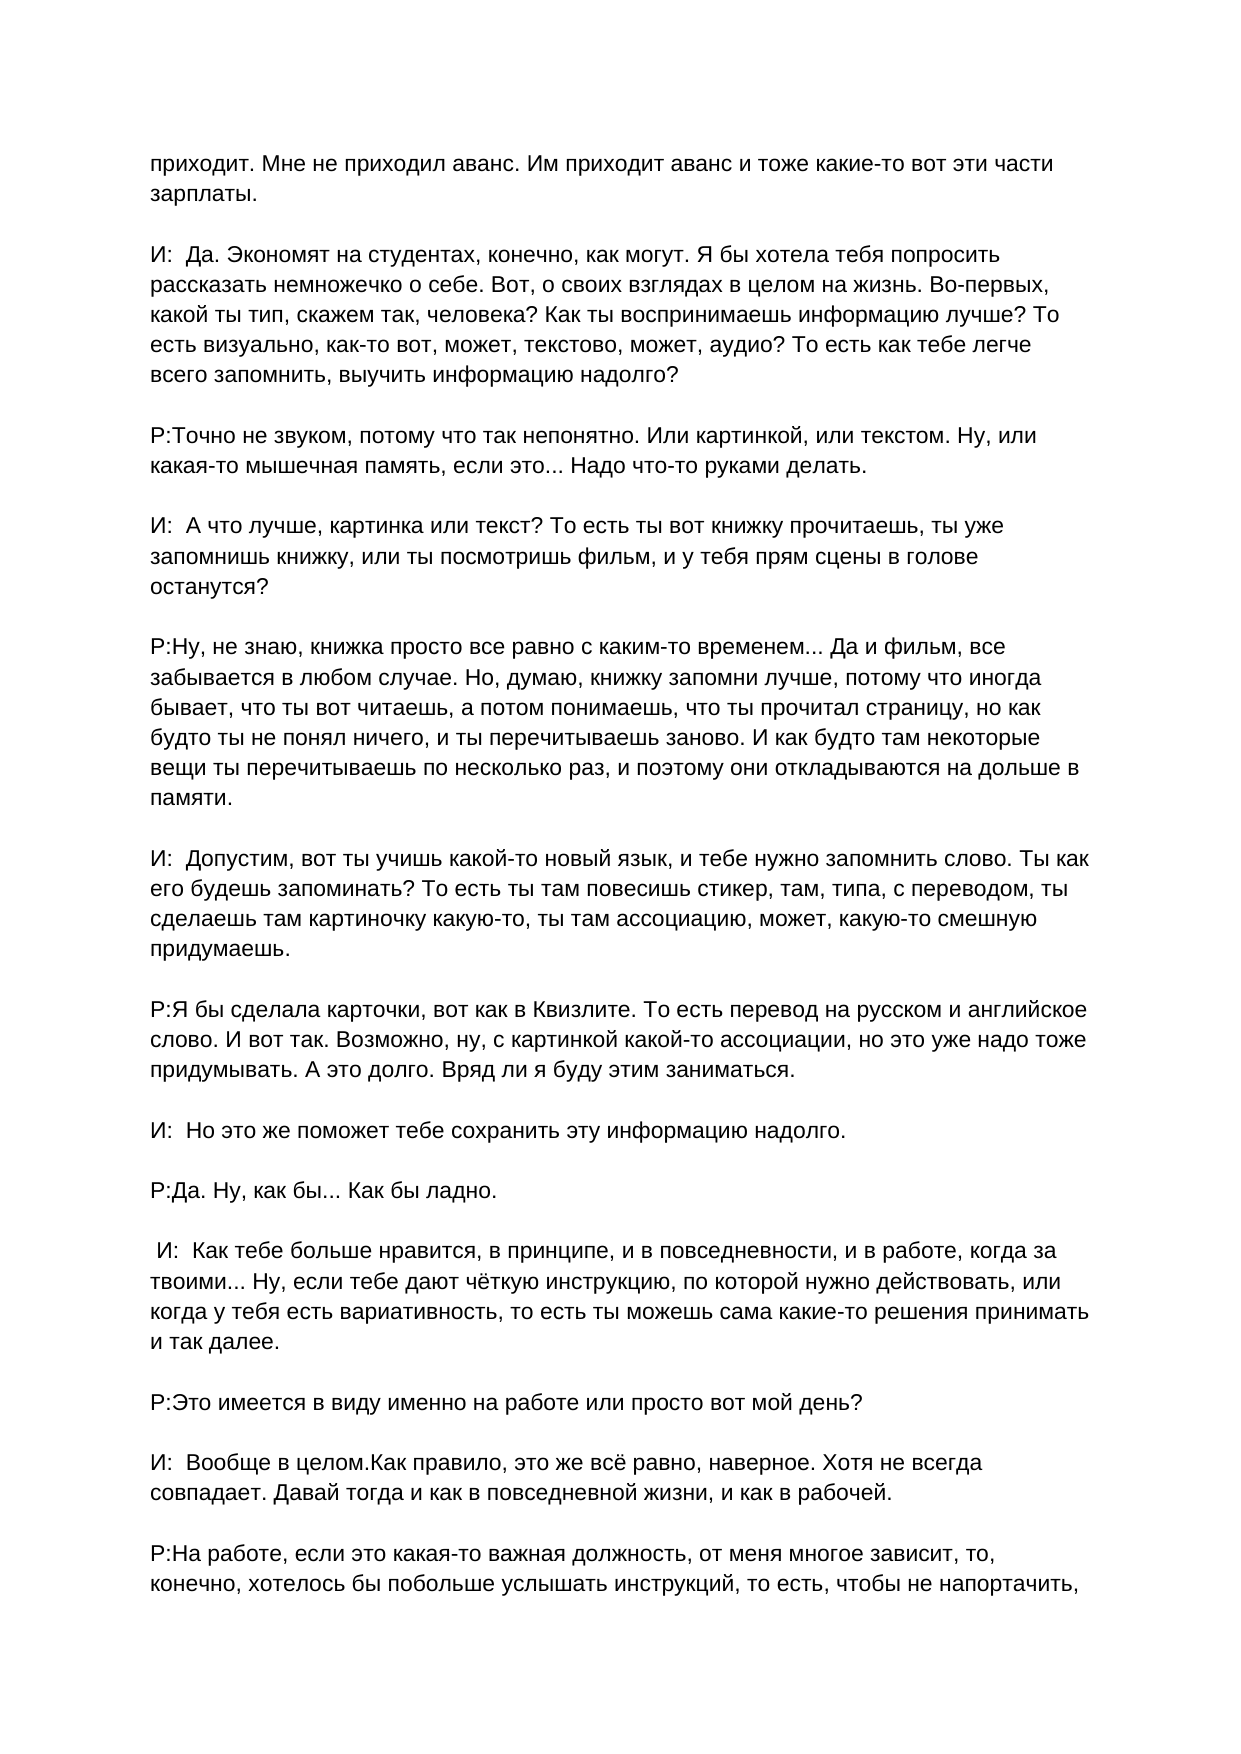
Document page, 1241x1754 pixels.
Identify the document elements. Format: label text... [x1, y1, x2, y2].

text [150, 1539, 1090, 1596]
text Р:Да. Ну, как бы... Как бы ладно. [150, 1177, 1090, 1203]
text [150, 150, 1090, 207]
text Р:Точно не звуком, потому что так непонятно. Или картинкой, или текстом. Ну, или какая-то мышечная память, если это... Надо что-то руками делать. [150, 422, 1090, 478]
text Р:Я бы сделала карточки, вот как в Квизлите. То есть перевод на русском и английское слово. И вот так. Возможно, ну, с картинкой какой-то ассоциации, но это уже надо тоже придумывать. А это долго. Вряд ли я буду этим заниматься. [150, 996, 1090, 1083]
text Р:Ну, не знаю, книжка просто все равно с каким-то временем... Да и фильм, все забывается в любом случае. Но, думаю, книжку запомни лучше, потому что иногда бывает, что ты вот читаешь, а потом понимаешь, что ты прочитал страницу, но как будто ты не понял ничего, и ты перечитываешь заново. И как будто там некоторые вещи ты перечитываешь по несколько раз, и поэтому они откладываются на дольше в памяти. [150, 633, 1090, 811]
text Р:Это имеется в виду именно на работе или просто вот мой день? [150, 1388, 1090, 1415]
text И: Вообще в целом.Как правило, это же всё равно, наверное. Хотя не всегда совпадает. Давай тогда и как в повседневной жизни, и как в рабочей. [150, 1449, 1090, 1506]
text И: А что лучше, картинка или текст? То есть ты вот книжку прочитаешь, ты уже запомнишь книжку, или ты посмотришь фильм, и у тебя прям сцены в голове останутся? [150, 512, 1090, 599]
text И: Но это же поможет тебе сохранить эту информацию надолго. [150, 1117, 1090, 1143]
text И: Как тебе больше нравится, в принципе, и в повседневности, и в работе, когда за твоими... Ну, если тебе дают чёткую инструкцию, по которой нужно действовать, или когда у тебя есть вариативность, то есть ты можешь сама какие-то решения принимать и так далее. [150, 1237, 1090, 1354]
text И: Допустим, вот ты учишь какой-то новый язык, и тебе нужно запомнить слово. Ты как его будешь запоминать? То есть ты там повесишь стикер, там, типа, с переводом, ты сделаешь там картиночку какую-то, ты там ассоциацию, может, какую-то смешную придумаешь. [150, 845, 1090, 962]
text И: Да. Экономят на студентах, конечно, как могут. Я бы хотела тебя попросить рассказать немножечко о себе. Вот, о своих взглядах в целом на жизнь. Во-первых, какой ты тип, скажем так, человека? Как ты воспринимаешь информацию лучше? То есть визуально, как-то вот, может, текстово, может, аудио? То есть как тебе легче всего запомнить, выучить информацию надолго? [150, 241, 1090, 388]
